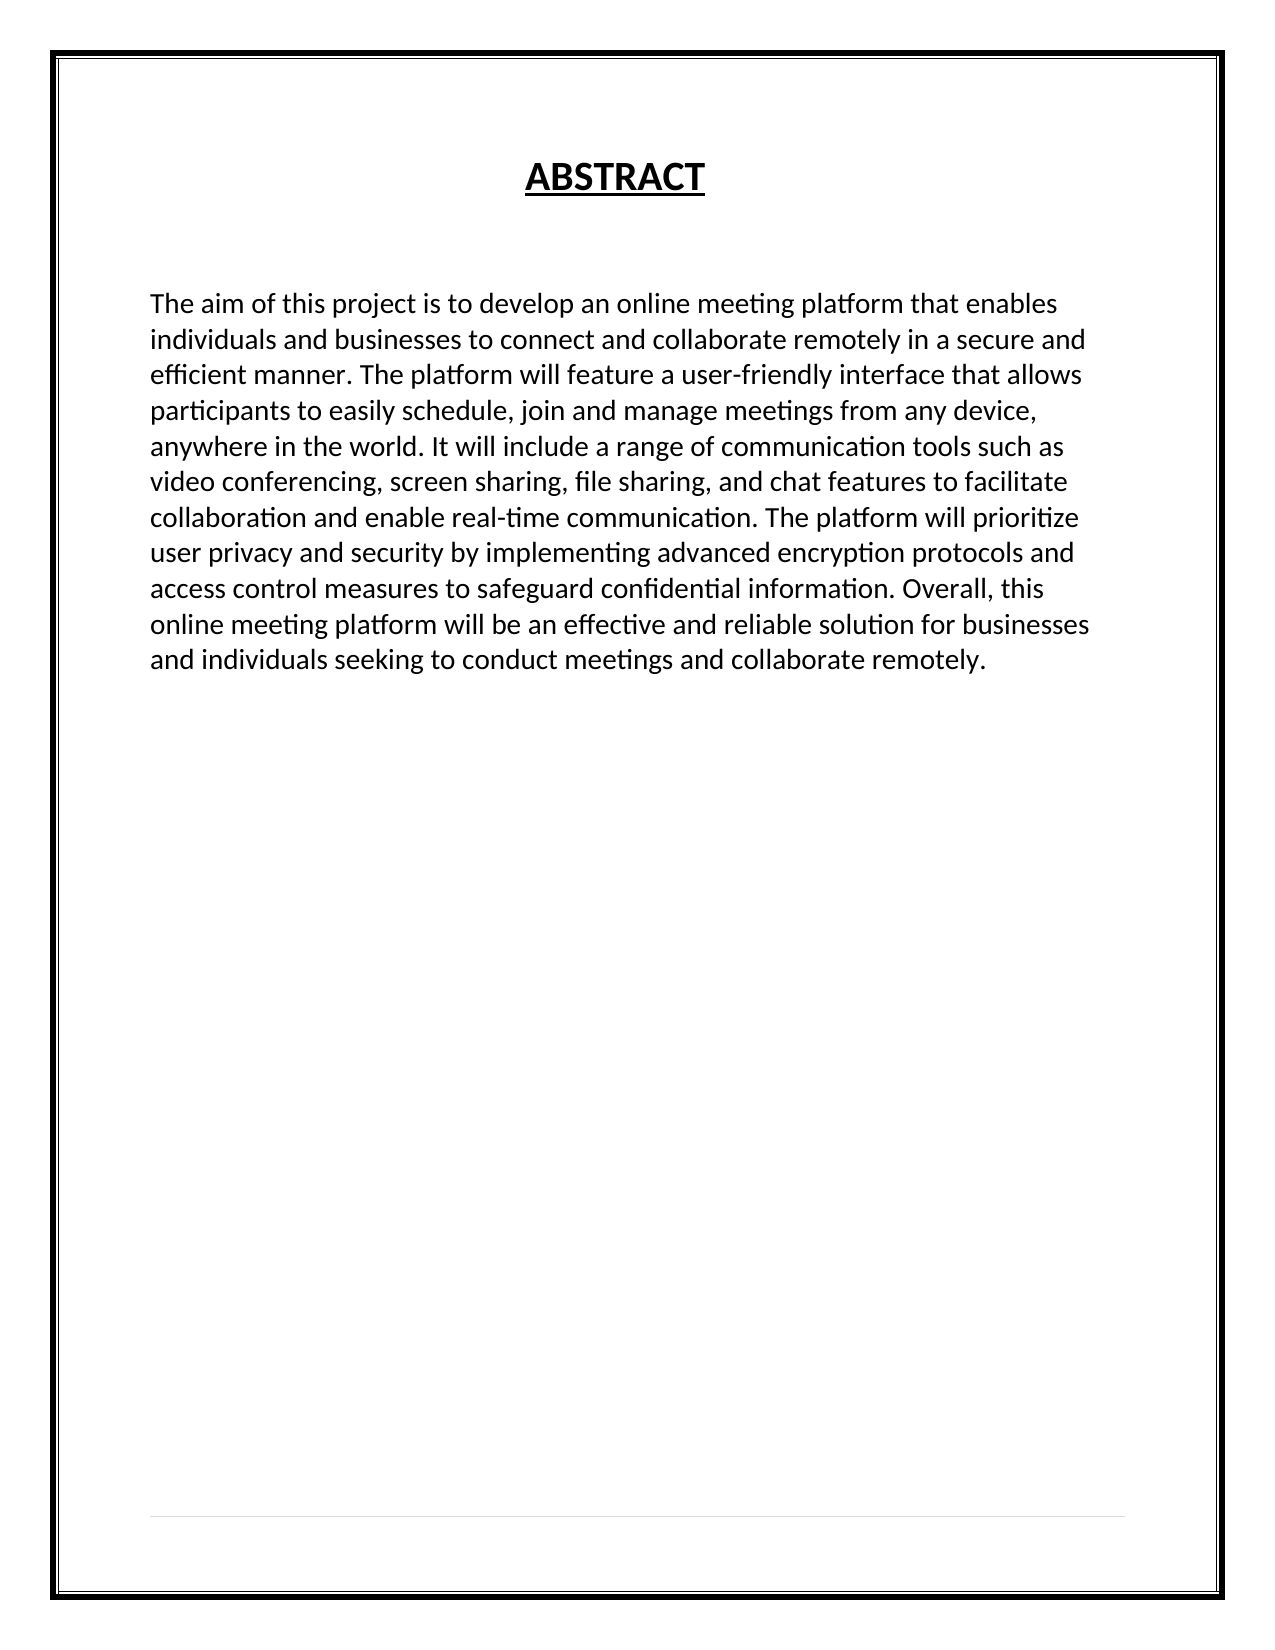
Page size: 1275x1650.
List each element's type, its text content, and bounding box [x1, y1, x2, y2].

text The aim of this project is to develop an online meeting platform that enables individuals and businesses to connect and collaborate remotely in a secure and efficient manner. The platform will feature a user-friendly interface that allows participants to easily schedule, join and manage meetings from any device, anywhere in the world. It will include a range of communication tools such as video conferencing, screen sharing, file sharing, and chat features to facilitate collaboration and enable real-time communication. The platform will prioritize user privacy and security by implementing advanced encryption protocols and access control measures to safeguard confidential information. Overall, this online meeting platform will be an effective and reliable solution for businesses and individuals seeking to conduct meetings and collaborate remotely. [150, 285, 1125, 677]
text ABSTRACT [507, 150, 1125, 201]
